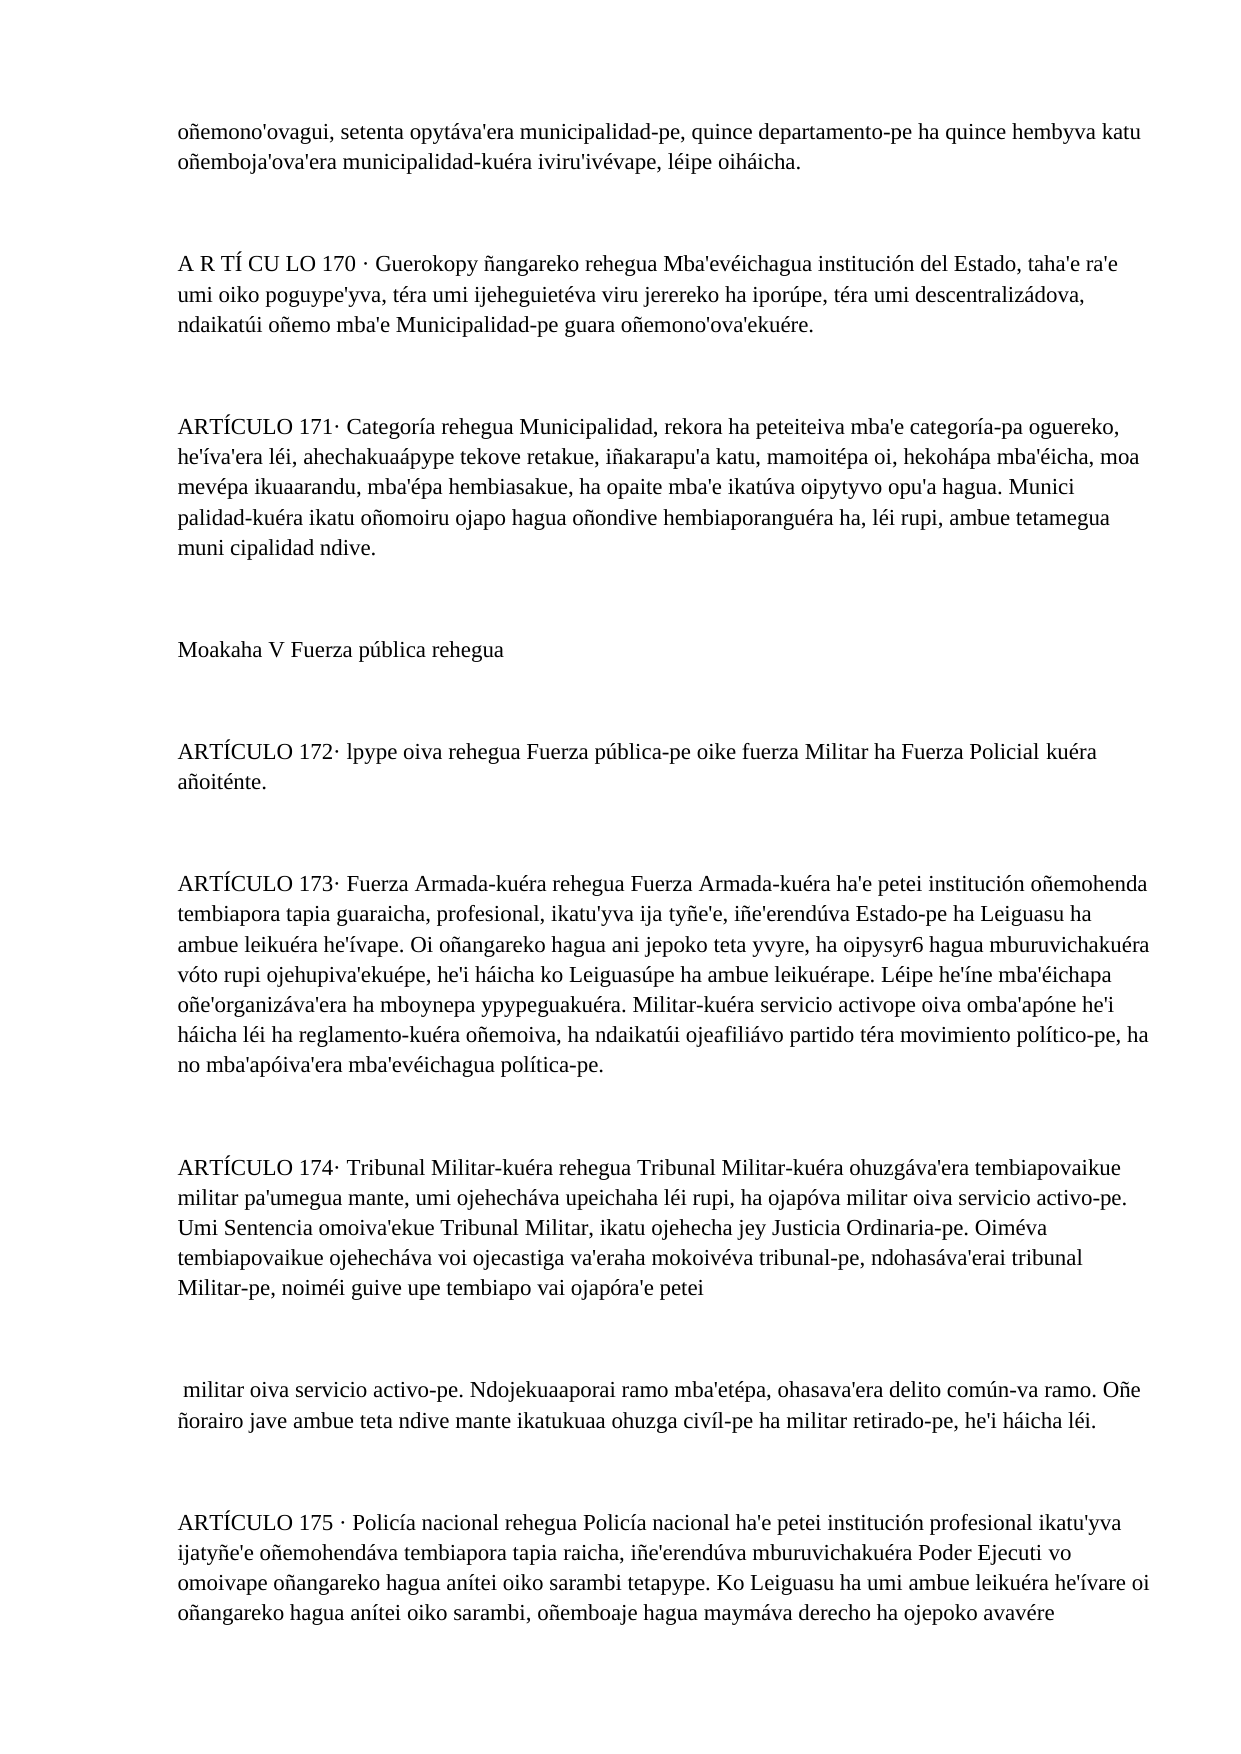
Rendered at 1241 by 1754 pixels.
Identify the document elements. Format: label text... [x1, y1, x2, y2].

text ARTÍCULO 172· lpype oiva rehegua Fuerza pública-pe oike fuerza Militar ha Fuerza Policial­ kuéra añoiténte. [177, 738, 1152, 794]
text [177, 1509, 1152, 1626]
text militar oiva servicio activo-pe. Ndojekuaaporai ramo mba'etépa, ohasava'era delito común-va ramo. Oñe­ ñorairo jave ambue teta ndive mante ikatukuaa ohuzga civíl-pe ha militar retirado-pe, he'i háicha léi. [177, 1376, 1152, 1433]
text ARTÍCULO 173· Fuerza Armada-kuéra rehegua Fuerza Armada-kuéra ha'e petei institución oñemohenda tembiapora tapia guaraicha, profesional, ikatu'yva ija­ tyñe'e, iñe'erendúva Estado-pe ha Leiguasu ha ambue leikuéra he'ívape. Oi oñangareko hagua ani jepoko teta yvyre, ha oipysyr6 hagua mburuvichakuéra vóto rupi ojehupiva'ekuépe, he'i háicha ko Leiguasúpe ha ambue leikuérape. Léipe he'íne mba'éichapa oñe'organizáva'era ha mboynepa ypypeguakuéra. Militar-kuéra servicio activope oiva omba'apóne he'i háicha léi ha reglamento-kuéra oñemoiva, ha ndaikatúi ojeafiliávo partido téra movimiento político-pe, ha no­ mba'apóiva'era mba'evéichagua política-pe. [177, 870, 1152, 1078]
text Moakaha V Fuerza pública rehegua [177, 636, 1152, 662]
text A R TÍ CU LO 170 · Guerokopy ñangareko rehegua Mba'evéichagua institución del Estado, taha'e ra'e umi oiko poguype'yva, téra umi ijeheguietéva viru jerereko ha iporúpe, téra umi descentralizádova, ndaikatúi oñemo­ mba'e Municipalidad-pe guara oñemono'ova'ekuére. [177, 250, 1152, 337]
text ARTÍCULO 171· Categoría rehegua Municipalidad, rekora ha peteiteiva mba'e categoría-pa oguereko, he'íva'era léi, ahechakuaápype tekove retakue, iñakarapu'a katu, mamoitépa oi, hekohápa mba'éicha, moa mevépa ikuaarandu, mba'épa hembiasakue, ha opaite mba'e ikatúva oipytyvo opu'a hagua. Munici­ palidad-kuéra ikatu oñomoiru ojapo hagua oñondive hembiaporanguéra ha, léi rupi, ambue tetamegua muni­ cipalidad ndive. [177, 413, 1152, 560]
text ARTÍCULO 174· Tribunal Militar-kuéra rehegua Tribunal Militar-kuéra ohuzgáva'era tembiapovaikue militar pa'umegua mante, umi ojehecháva upeichaha léi rupi, ha ojapóva militar oiva servicio activo-pe. Umi Sentencia omoiva'ekue Tribunal Militar, ikatu ojehecha jey Justicia Ordinaria-pe. Oiméva tembiapovaikue ojehecháva voi ojecastiga­ va'eraha mokoivéva tribunal-pe, ndohasáva'erai tribunal Militar-pe, noiméi guive upe tembiapo vai ojapóra'e petei [177, 1153, 1152, 1301]
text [177, 118, 1152, 175]
